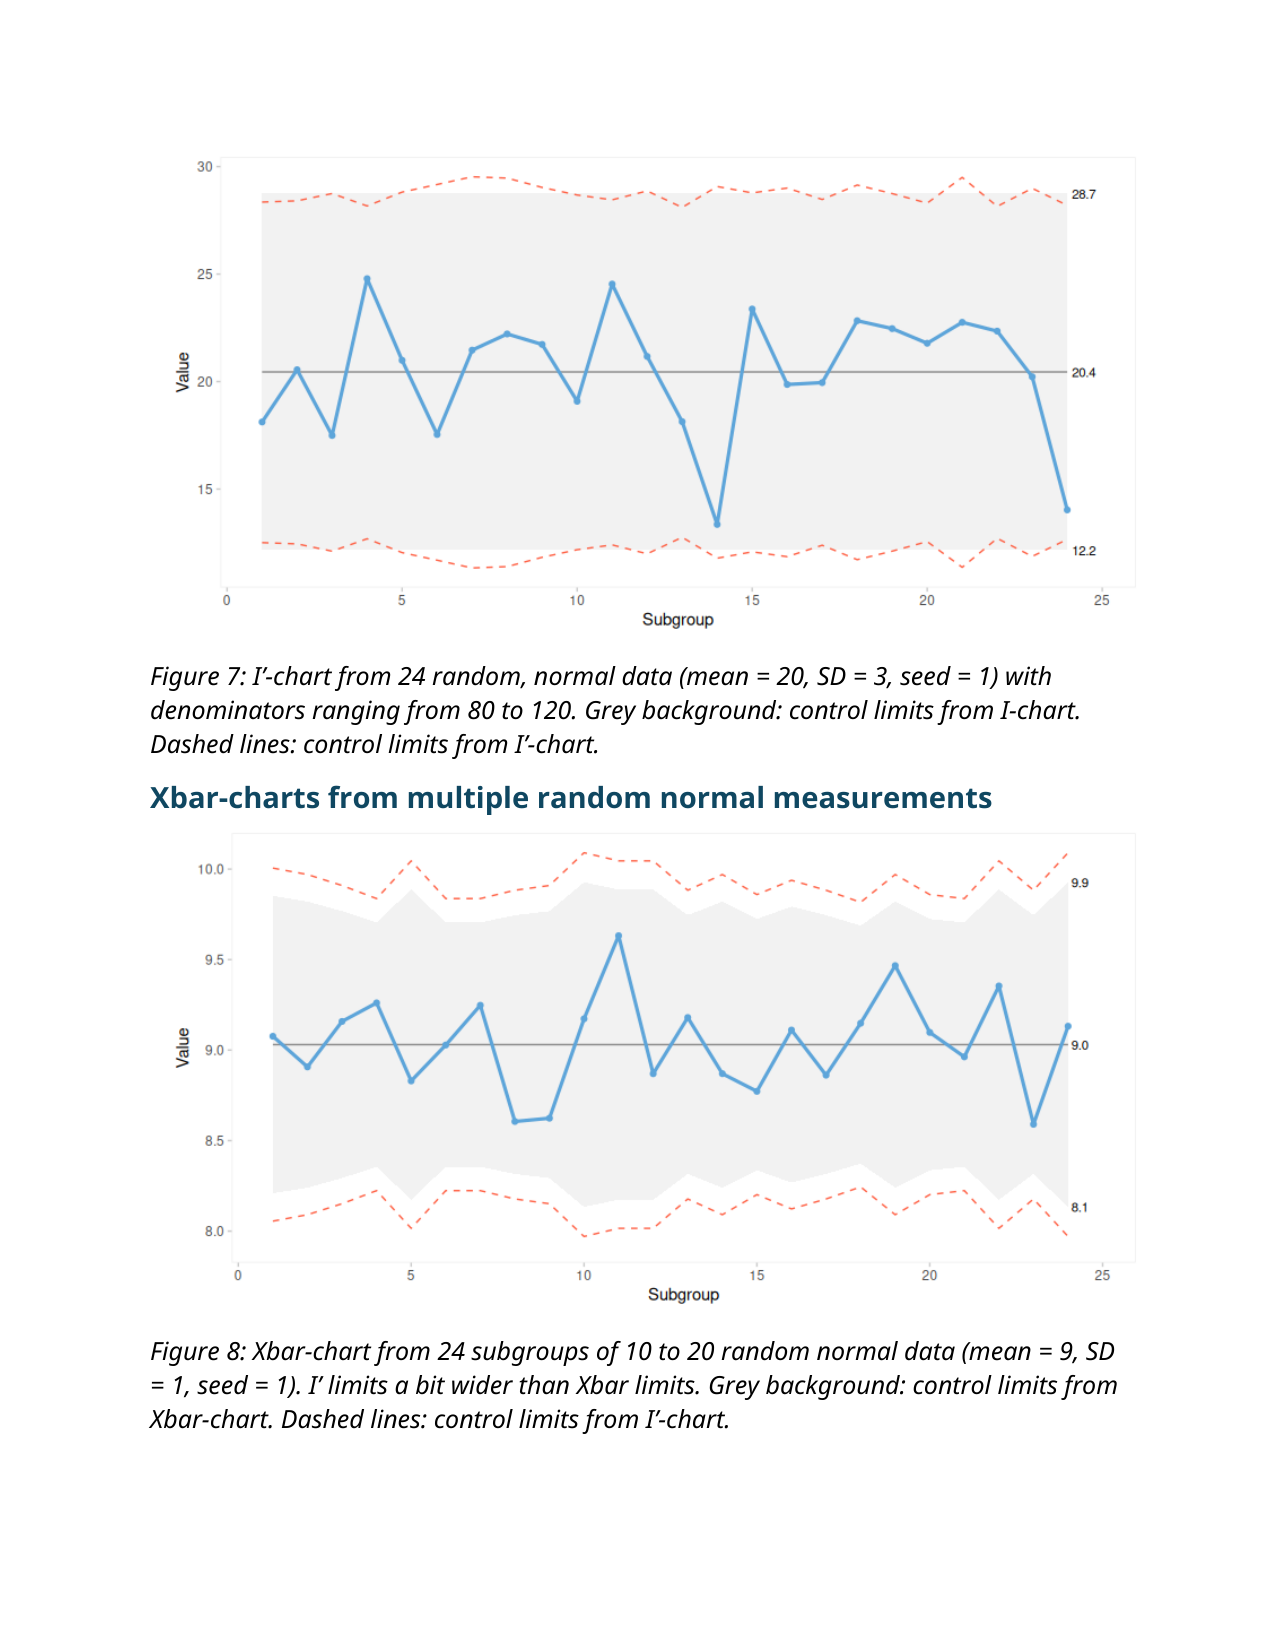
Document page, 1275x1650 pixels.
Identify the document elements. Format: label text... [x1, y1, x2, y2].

text Figure 7: I’-chart from 24 random, normal data (mean = 20, SD = 3, seed = 1) with denominators ranging from 80 to 120. Grey background: control limits from I-chart. Dashed lines: control limits from I’-chart. [150, 658, 1125, 761]
picture [168, 825, 1144, 1313]
subtitle Xbar-charts from multiple random normal measurements [150, 777, 1125, 817]
text Figure 8: Xbar-chart from 24 subgroups of 10 to 20 random normal data (mean = 9, SD = 1, seed = 1). I’ limits a bit wider than Xbar limits. Grey background: control limits from Xbar-chart. Dashed lines: control limits from I’-chart. [150, 1333, 1125, 1436]
picture [168, 150, 1144, 638]
